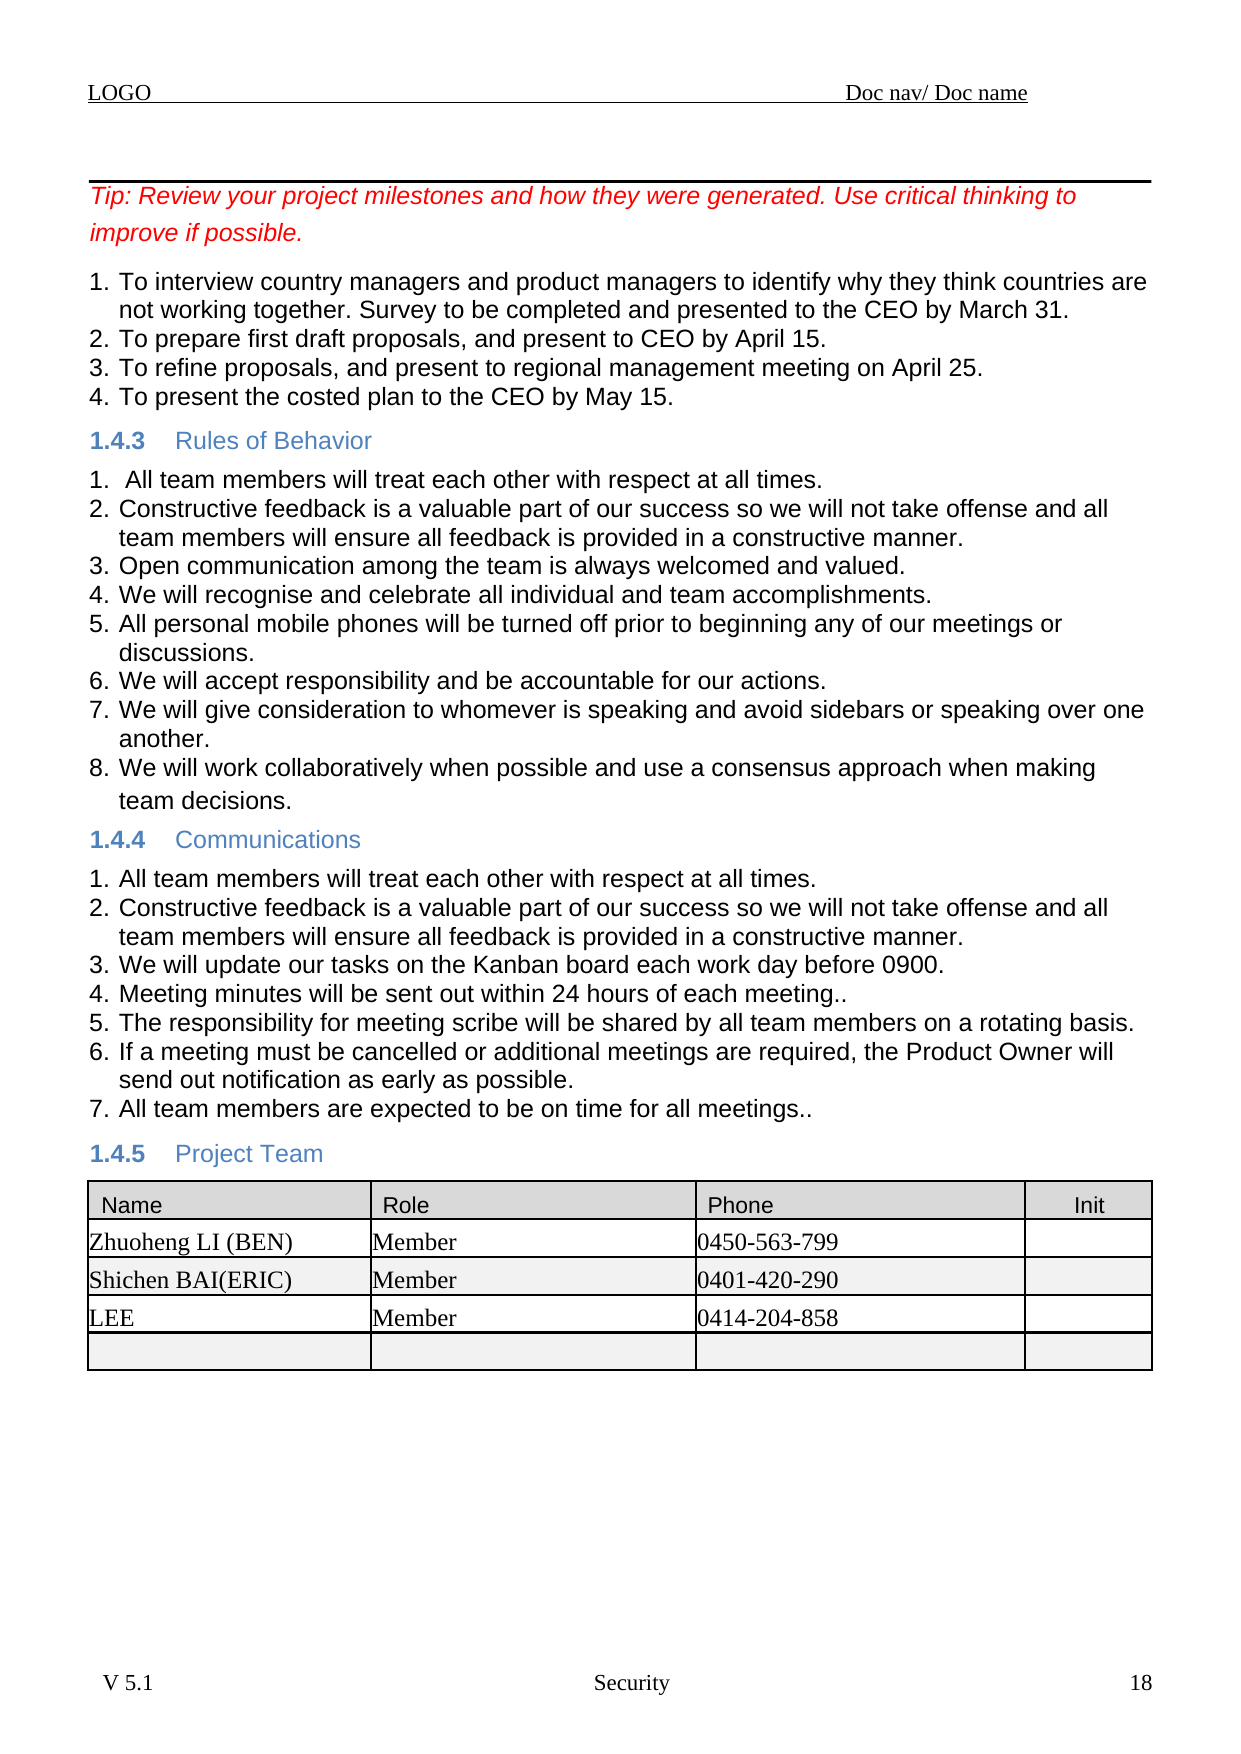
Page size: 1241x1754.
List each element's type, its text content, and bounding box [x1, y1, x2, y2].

list We will give consideration to whomever is speaking and avoid sidebars or speaking over one another. [89, 695, 1150, 752]
table_cell 0401-420-290 [697, 1258, 1024, 1294]
table_cell 0450-563-799 [697, 1220, 1024, 1256]
table_cell Member [372, 1220, 695, 1256]
list All personal mobile phones will be turned off prior to beginning any of our meetings or discussions. [89, 609, 1150, 666]
list All team members will treat each other with respect at all times. [89, 864, 1152, 893]
table_header Init [1026, 1182, 1151, 1218]
list To interview country managers and product managers to identify why they think countries are not working together. Survey to be completed and presented to the CEO by March 31. [89, 267, 1150, 324]
list All team members will treat each other with respect at all times. [89, 465, 1152, 494]
table_cell [1026, 1296, 1151, 1331]
table_cell Member [372, 1296, 695, 1331]
list We will update our tasks on the Kanban board each work day before 0900. [89, 950, 1152, 979]
table_header Phone [697, 1182, 1024, 1218]
table_cell [89, 1334, 370, 1369]
list To present the costed plan to the CEO by May 15. [89, 382, 1152, 410]
list To prepare first draft proposals, and present to CEO by April 15. [89, 324, 1152, 353]
table_cell 0414-204-858 [697, 1296, 1024, 1331]
table_cell [1026, 1258, 1151, 1294]
table_cell Member [372, 1258, 695, 1294]
text 1.4.3 Rules of Behavior [89, 426, 1152, 455]
list We will recognise and celebrate all individual and team accomplishments. [89, 580, 1152, 609]
text 1.4.4 Communications [89, 826, 1152, 854]
table_cell Shichen BAI(ERIC) [89, 1258, 370, 1294]
table_cell [1026, 1220, 1151, 1256]
list Constructive feedback is a valuable part of our success so we will not take offense and all team members will ensure all feedback is provided in a constructive manner. [89, 893, 1150, 950]
list Constructive feedback is a valuable part of our success so we will not take offense and all team members will ensure all feedback is provided in a constructive manner. [89, 494, 1150, 551]
table_cell Zhuoheng LI (BEN) [89, 1220, 370, 1256]
table_header Name [89, 1182, 370, 1218]
list Meeting minutes will be sent out within 24 hours of each meeting.. [89, 979, 1152, 1008]
table_cell [697, 1334, 1024, 1369]
list The responsibility for meeting scribe will be shared by all team members on a rotating basis. [89, 1008, 1152, 1037]
table_cell [1026, 1334, 1151, 1369]
list We will accept responsibility and be accountable for our actions. [89, 666, 1152, 695]
table_cell LEE [89, 1296, 370, 1331]
table_cell [372, 1334, 695, 1369]
list All team members are expected to be on time for all meetings.. [89, 1094, 1152, 1123]
list We will work collaboratively when possible and use a consensus approach when making team decisions. [89, 752, 1150, 815]
text 1.4.5 Project Team [89, 1139, 1152, 1168]
table_header Role [372, 1182, 695, 1218]
list To refine proposals, and present to regional management meeting on April 25. [89, 353, 1152, 382]
list If a meeting must be cancelled or additional meetings are required, the Product Owner will send out notification as early as possible. [89, 1037, 1150, 1094]
list Open communication among the team is always welcomed and valued. [89, 551, 1152, 580]
text Tip: Review your project milestones and how they were generated. Use critical thinking to improve if possible. [89, 181, 1089, 247]
